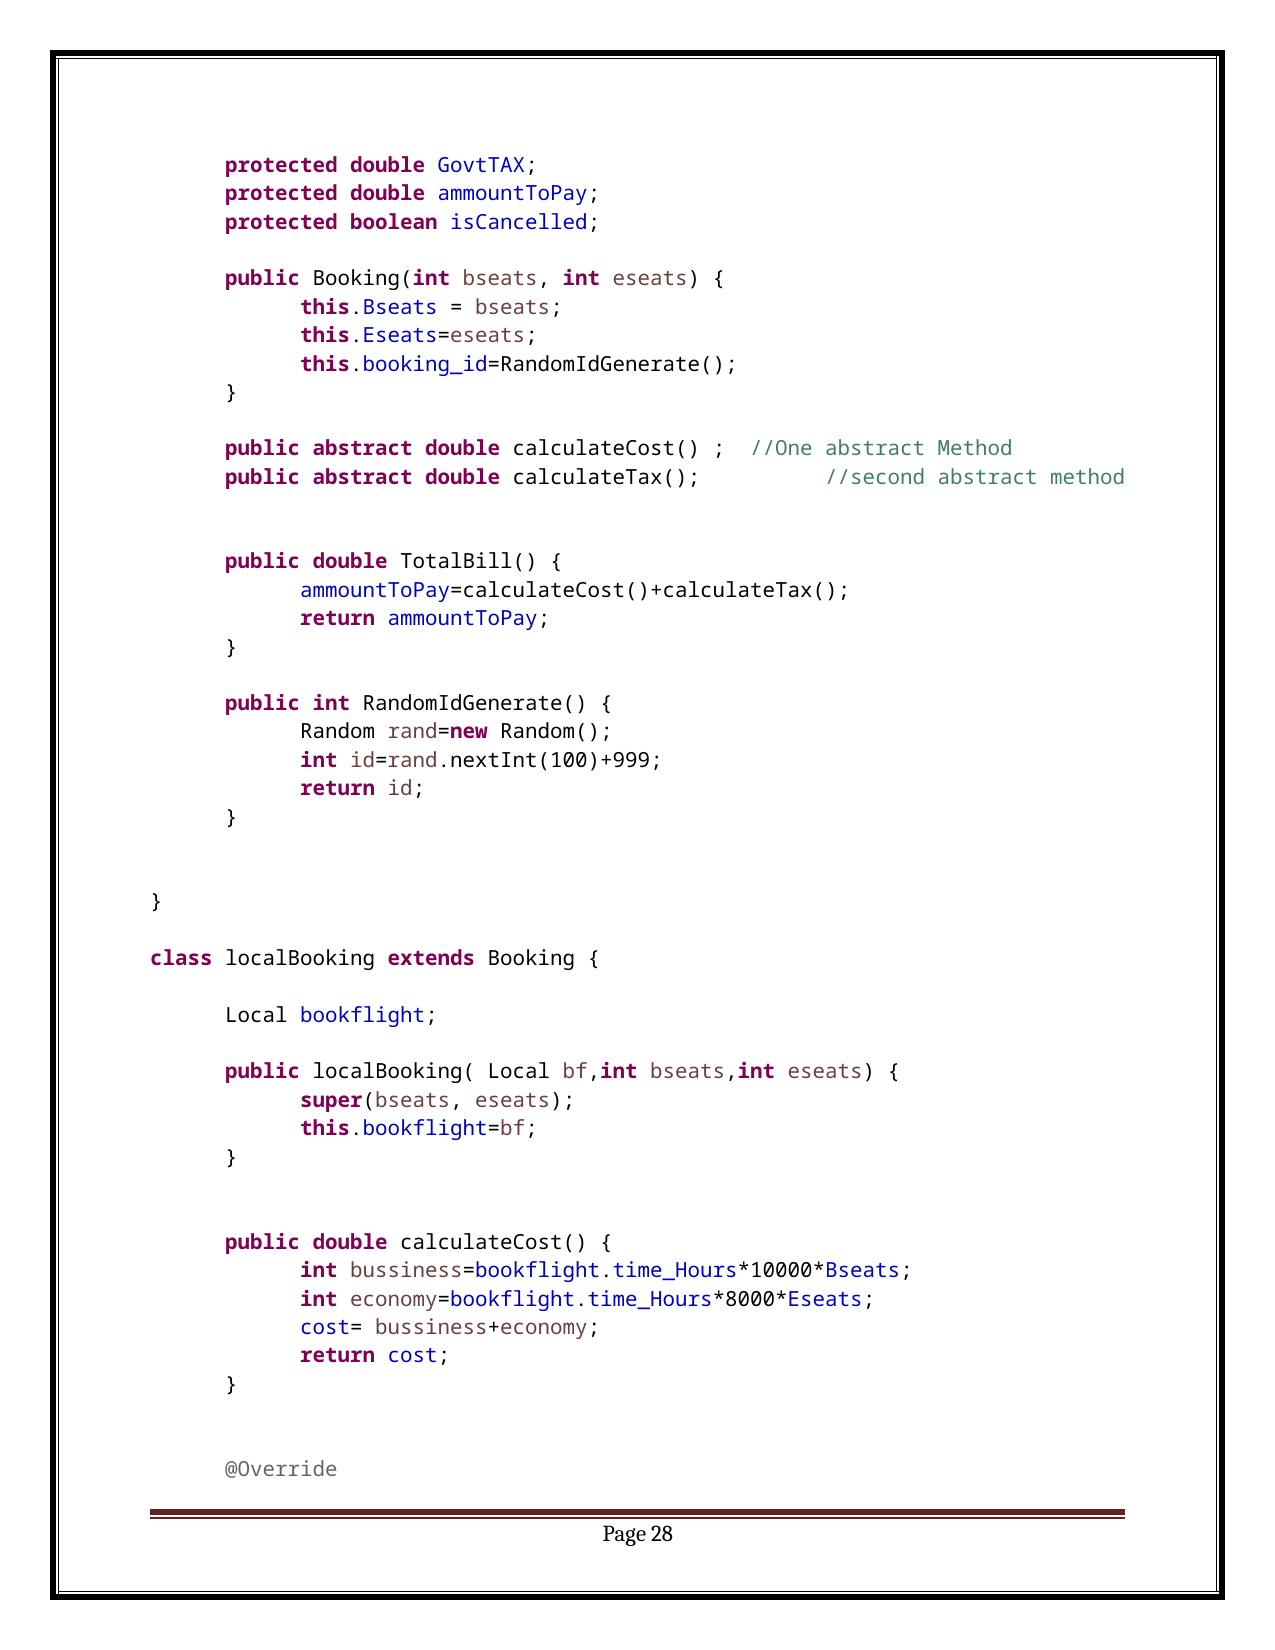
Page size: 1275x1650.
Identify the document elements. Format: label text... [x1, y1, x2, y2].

text } [150, 632, 1125, 660]
text public localBooking( Local bf,int bseats,int eseats) { [150, 1057, 1125, 1085]
text return ammountToPay; [150, 603, 1125, 632]
text } [150, 802, 1125, 830]
text } [150, 886, 1125, 915]
text this.booking_id=RandomIdGenerate(); [150, 349, 1125, 377]
text this.Eseats=eseats; [150, 320, 1125, 349]
text return id; [150, 773, 1125, 802]
text public double calculateCost() { [150, 1227, 1125, 1255]
text cost= bussiness+economy; [150, 1312, 1125, 1341]
text protected boolean isCancelled; [150, 207, 1125, 235]
text } [150, 1369, 1125, 1397]
text this.bookflight=bf; [150, 1113, 1125, 1142]
text public int RandomIdGenerate() { [150, 688, 1125, 717]
text public Booking(int bseats, int eseats) { [150, 263, 1125, 292]
text public abstract double calculateTax(); //second abstract method [150, 462, 1125, 490]
text } [150, 1142, 1125, 1170]
text public abstract double calculateCost() ; //One abstract Method [150, 433, 1125, 462]
text public double TotalBill() { [150, 546, 1125, 575]
text protected double ammountToPay; [150, 178, 1125, 207]
text int bussiness=bookflight.time_Hours*10000*Bseats; [150, 1255, 1125, 1284]
text Random rand=new Random(); [150, 717, 1125, 745]
text protected double GovtTAX; [150, 150, 1125, 178]
text class localBooking extends Booking { [150, 943, 1125, 972]
text return cost; [150, 1341, 1125, 1369]
text } [150, 377, 1125, 406]
text super(bseats, eseats); [150, 1085, 1125, 1113]
text this.Bseats = bseats; [150, 292, 1125, 320]
text int economy=bookflight.time_Hours*8000*Eseats; [150, 1284, 1125, 1312]
text ammountToPay=calculateCost()+calculateTax(); [150, 575, 1125, 603]
text @Override [150, 1454, 1125, 1483]
text int id=rand.nextInt(100)+999; [150, 745, 1125, 773]
text Local bookflight; [150, 1000, 1125, 1029]
